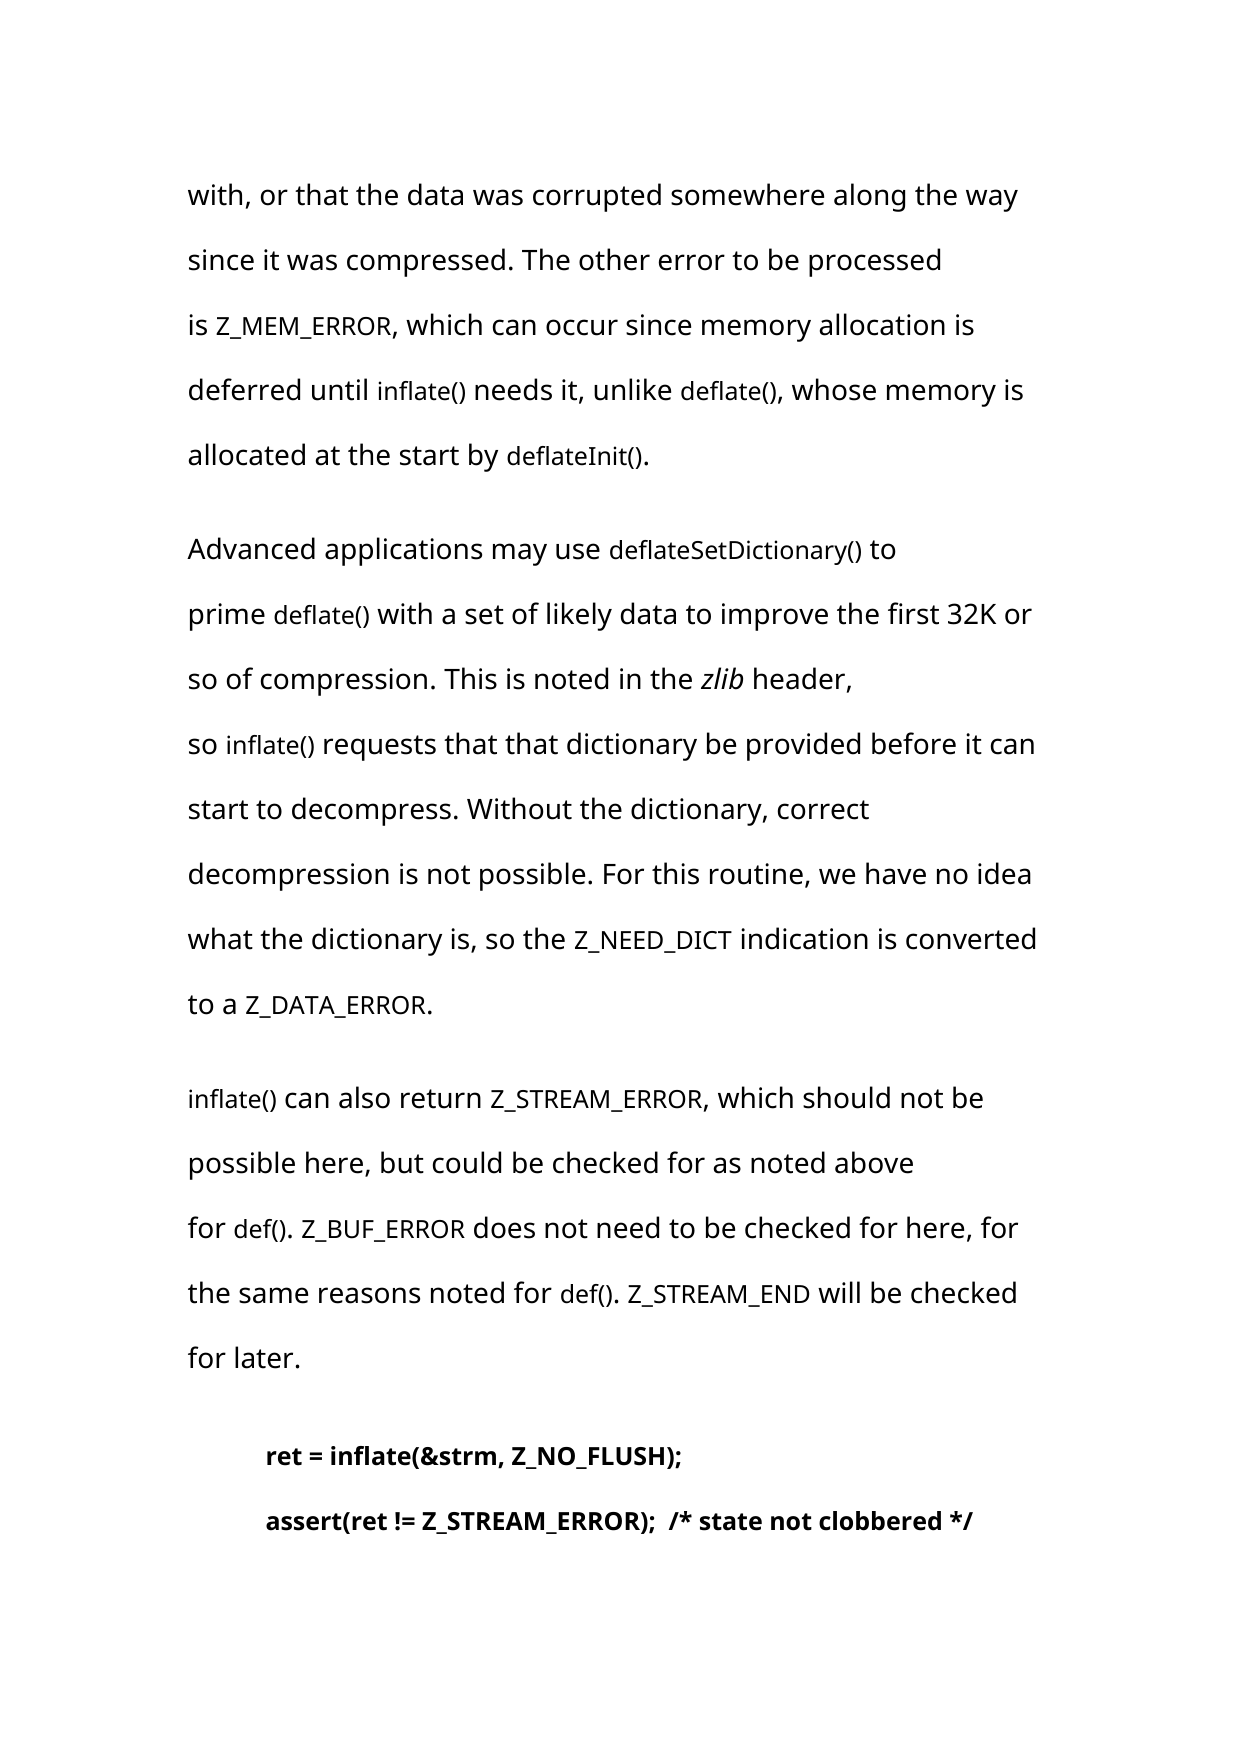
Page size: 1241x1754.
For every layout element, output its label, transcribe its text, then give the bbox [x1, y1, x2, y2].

text assert(ret != Z_STREAM_ERROR); /* state not clobbered */ [187, 1488, 1053, 1553]
text inflate() can also return Z_STREAM_ERROR, which should not be possible here, but could be checked for as noted above for def(). Z_BUF_ERROR does not need to be checked for here, for the same reasons noted for def(). Z_STREAM_END will be checked for later. [187, 1065, 1053, 1390]
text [187, 162, 1053, 487]
text ret = inflate(&strm, Z_NO_FLUSH); [187, 1423, 1053, 1488]
text Advanced applications may use deflateSetDictionary() to prime deflate() with a set of likely data to improve the first 32K or so of compression. This is noted in the zlib header, so inflate() requests that that dictionary be provided before it can start to decompress. Without the dictionary, correct decompression is not possible. For this routine, we have no idea what the dictionary is, so the Z_NEED_DICT indication is converted to a Z_DATA_ERROR. [187, 516, 1053, 1036]
